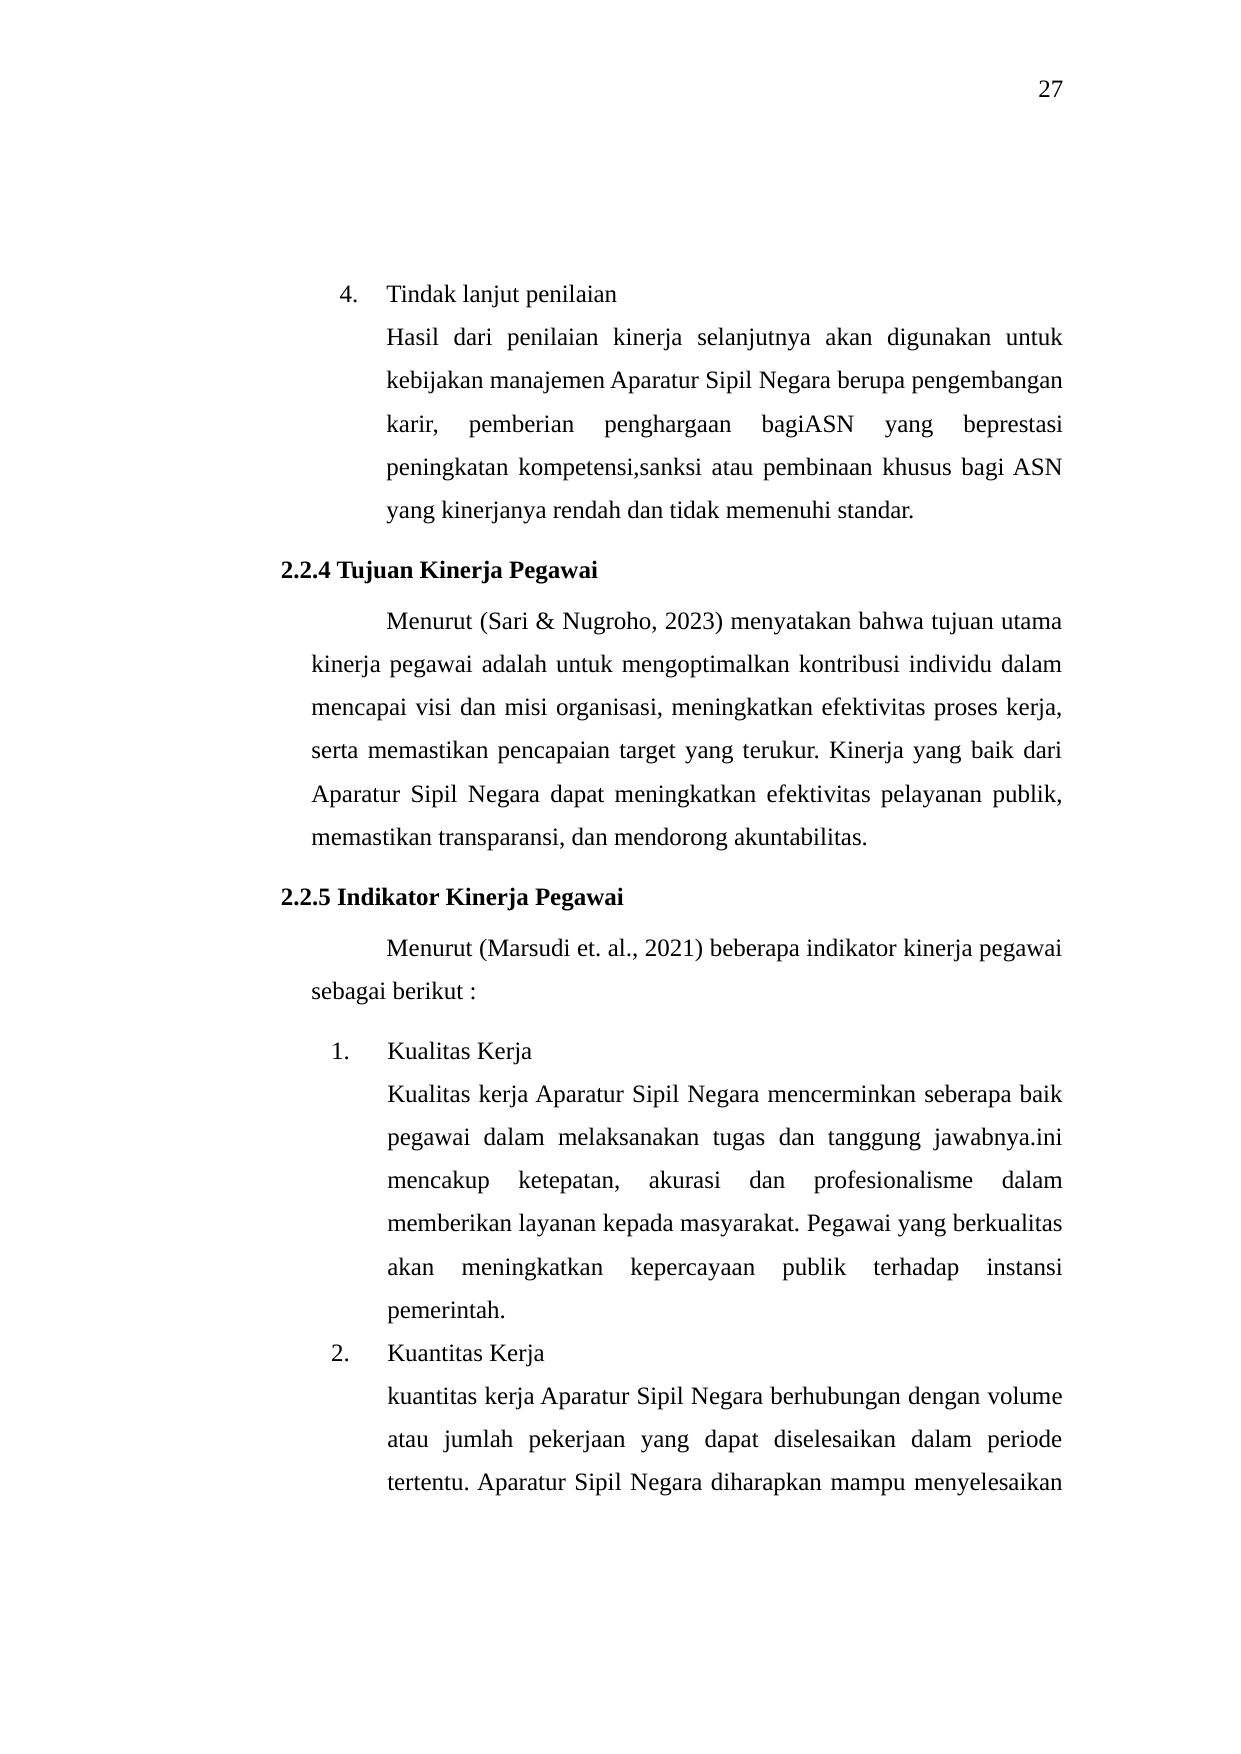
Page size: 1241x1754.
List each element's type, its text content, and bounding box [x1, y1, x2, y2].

list Tindak lanjut penilaian [349, 279, 1063, 308]
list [387, 1381, 1063, 1496]
list Kualitas Kerja [349, 1036, 1063, 1065]
list Hasil dari penilaian kinerja selanjutnya akan digunakan untuk kebijakan manajemen Aparatur Sipil Negara berupa pengembangan karir, pemberian penghargaan bagiASN yang beprestasi peningkatan kompetensi,sanksi atau pembinaan khusus bagi ASN yang kinerjanya rendah dan tidak memenuhi standar. [386, 322, 1063, 524]
list Kuantitas Kerja [349, 1338, 1063, 1367]
text Menurut (Marsudi et. al., 2021) beberapa indikator kinerja pegawai sebagai berikut : [311, 933, 1063, 1005]
subtitle 2.2.5 Indikator Kinerja Pegawai [281, 882, 1063, 910]
text Menurut (Sari & Nugroho, 2023) menyatakan bahwa tujuan utama kinerja pegawai adalah untuk mengoptimalkan kontribusi individu dalam mencapai visi dan misi organisasi, meningkatkan efektivitas proses kerja, serta memastikan pencapaian target yang terukur. Kinerja yang baik dari Aparatur Sipil Negara dapat meningkatkan efektivitas pelayanan publik, memastikan transparansi, dan mendorong akuntabilitas. [311, 606, 1063, 851]
list Kualitas kerja Aparatur Sipil Negara mencerminkan seberapa baik pegawai dalam melaksanakan tugas dan tanggung jawabnya.ini mencakup ketepatan, akurasi dan profesionalisme dalam memberikan layanan kepada masyarakat. Pegawai yang berkualitas akan meningkatkan kepercayaan publik terhadap instansi pemerintah. [387, 1079, 1063, 1323]
subtitle 2.2.4 Tujuan Kinerja Pegawai [281, 555, 1063, 583]
